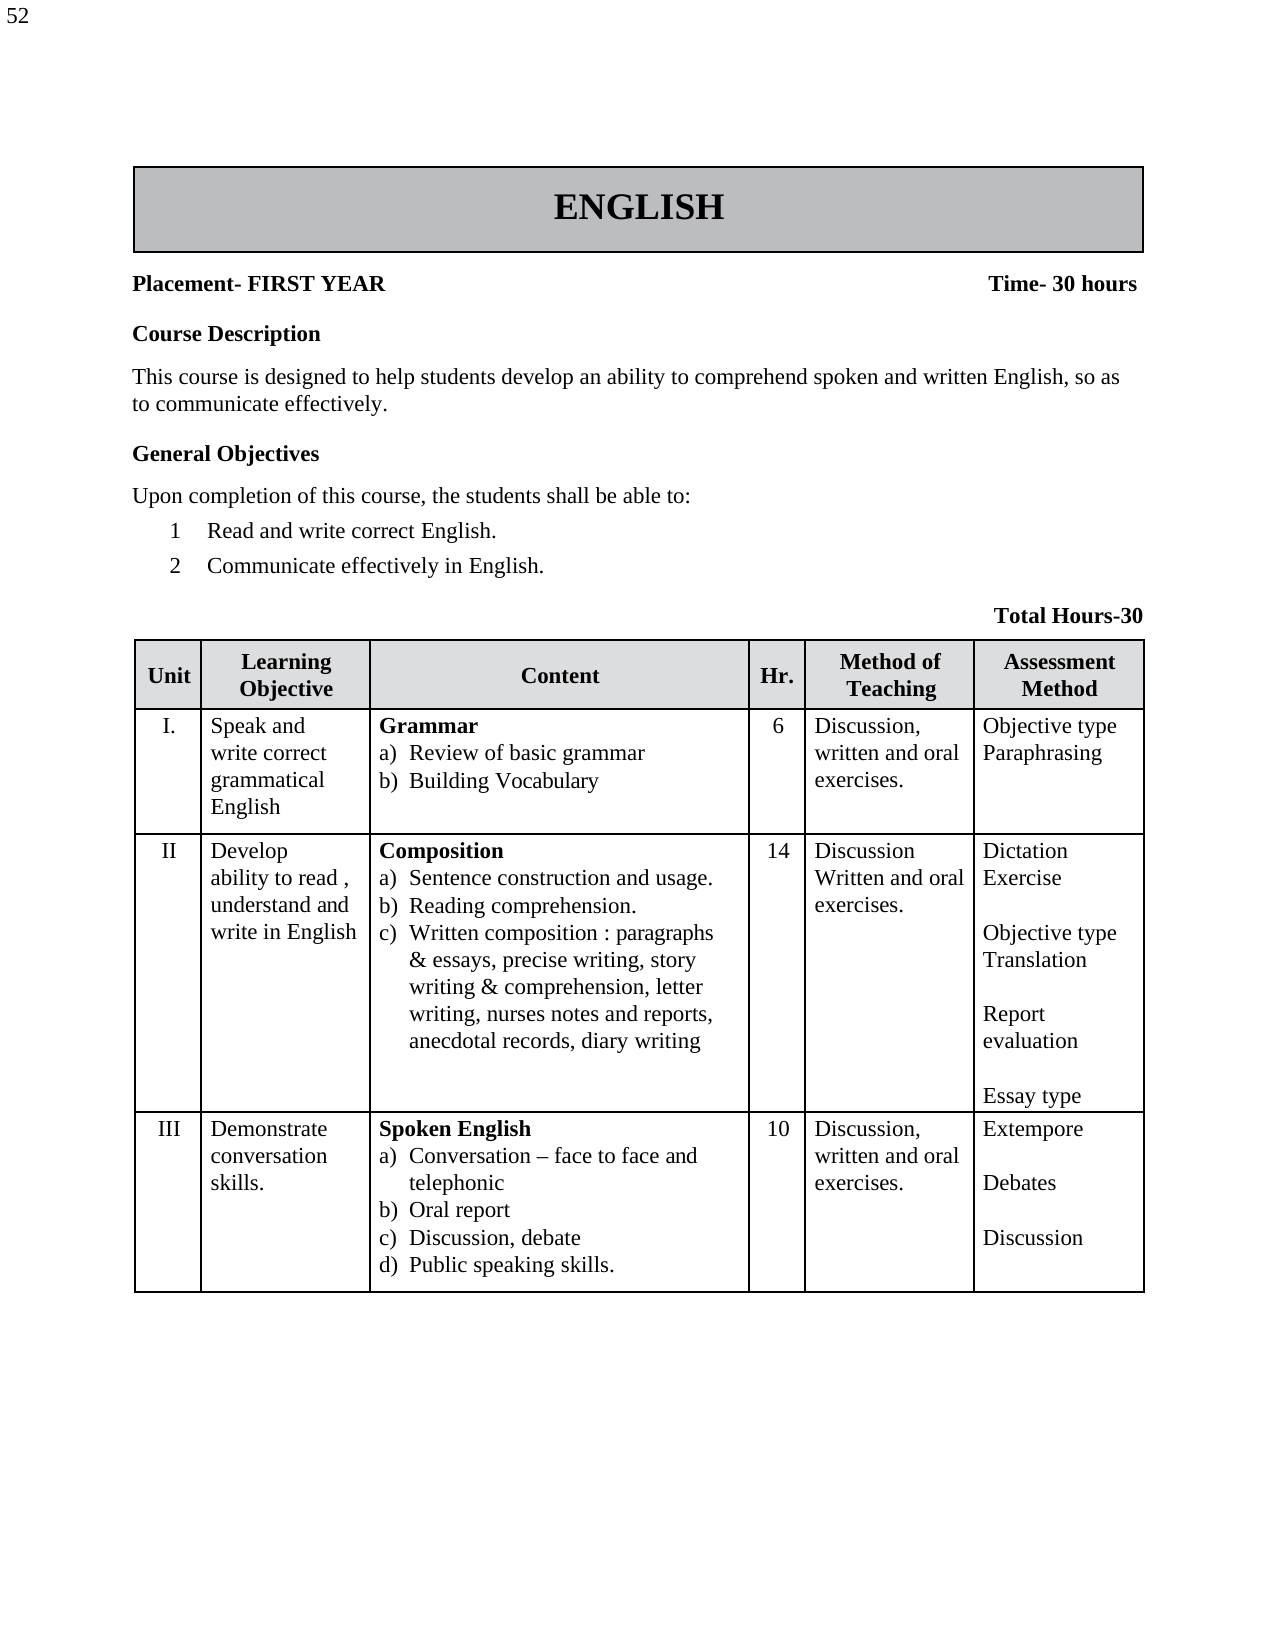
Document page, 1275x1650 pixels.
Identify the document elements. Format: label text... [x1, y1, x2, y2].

subtitle General Objectives [132, 440, 1158, 466]
table_cell Grammar Review of basic grammar Building Vocabulary [371, 710, 748, 833]
table_cell Develop ability to read , understand and write in English [202, 835, 369, 1111]
text Placement- FIRST YEAR Time- 30 hours [132, 270, 1158, 297]
text Course Description [132, 321, 1158, 347]
table_cell Dictation Exercise Objective type Translation Report evaluation Essay type [975, 835, 1143, 1111]
text Upon completion of this course, the students shall be able to: [132, 482, 1158, 509]
table_cell 6 [750, 710, 804, 833]
subtitle Total Hours-30 [114, 602, 1143, 629]
table_cell Discussion, written and oral exercises. [806, 1113, 973, 1291]
table_header Unit [136, 641, 200, 708]
table_cell I. [136, 710, 200, 833]
text This course is designed to help students develop an ability to comprehend spoken and written English, so as to communicate effectively. [132, 363, 1123, 416]
table_header Learning Objective [202, 641, 369, 708]
table_header Content [371, 641, 748, 708]
list Communicate effectively in English. [169, 552, 1158, 579]
table_cell Discussion Written and oral exercises. [806, 835, 973, 1111]
table_header Method of Teaching [806, 641, 973, 708]
table_cell Composition Sentence construction and usage. Reading comprehension. Written composition : paragraphs & essays, precise writing, story writing & comprehension, letter writing, nurses notes and reports, anecdotal records, diary writing [371, 835, 748, 1111]
table_cell 14 [750, 835, 804, 1111]
table_cell II [136, 835, 200, 1111]
table_cell III [136, 1113, 200, 1291]
list Read and write correct English. [169, 517, 1158, 544]
table_cell Spoken English Conversation – face to face and telephonic Oral report Discussion, debate Public speaking skills. [371, 1113, 748, 1291]
table_cell 10 [750, 1113, 804, 1291]
table_header Hr. [750, 641, 804, 708]
table_cell Discussion, written and oral exercises. [806, 710, 973, 833]
table_cell Extempore Debates Discussion [975, 1113, 1143, 1291]
table_header Assessment Method [975, 641, 1143, 708]
table_cell Speak and write correct grammatical English [202, 710, 369, 833]
table_cell Objective type Paraphrasing [975, 710, 1143, 833]
table_cell Demonstrate conversation skills. [202, 1113, 369, 1291]
